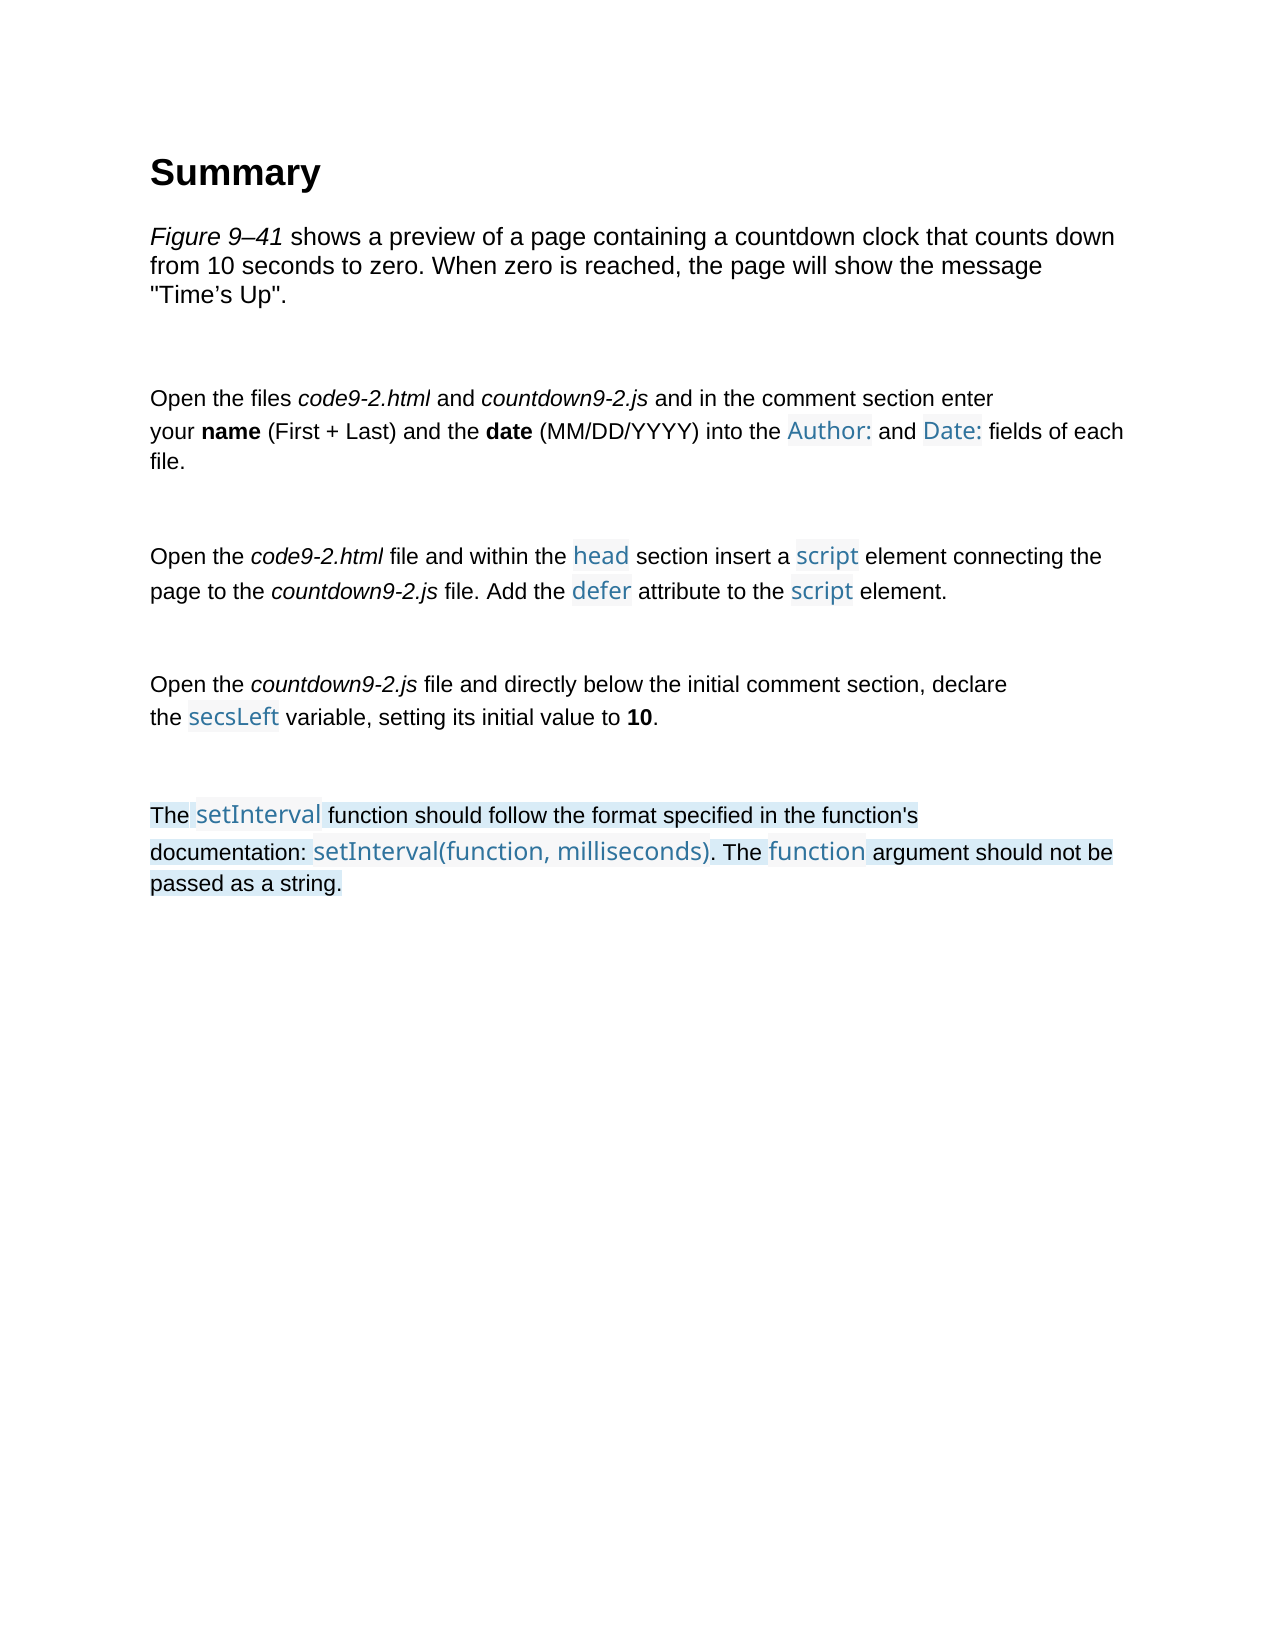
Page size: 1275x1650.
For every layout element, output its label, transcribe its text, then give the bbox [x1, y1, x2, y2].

text Open the countdown9-2.js file and directly below the initial comment section, declare the secsLeft variable, setting its initial value to 10. [150, 671, 1125, 732]
text Figure 9–41 shows a preview of a page containing a countdown clock that counts down from 10 seconds to zero. When zero is reached, the page will show the message "Time’s Up". [150, 222, 1125, 308]
text Open the files code9-2.html and countdown9-2.js and in the comment section enter your name (First + Last) and the date (MM/DD/YYYY) into the Author: and Date: fields of each file. [150, 384, 1125, 474]
text The setInterval function should follow the format specified in the function's documentation: setInterval(function, milliseconds). The function argument should not be passed as a string. [150, 797, 1125, 896]
text Summary [150, 150, 1125, 193]
text Open the code9-2.html file and within the head section insert a script element connecting the page to the countdown9-2.js file. Add the defer attribute to the script element. [150, 538, 1125, 606]
